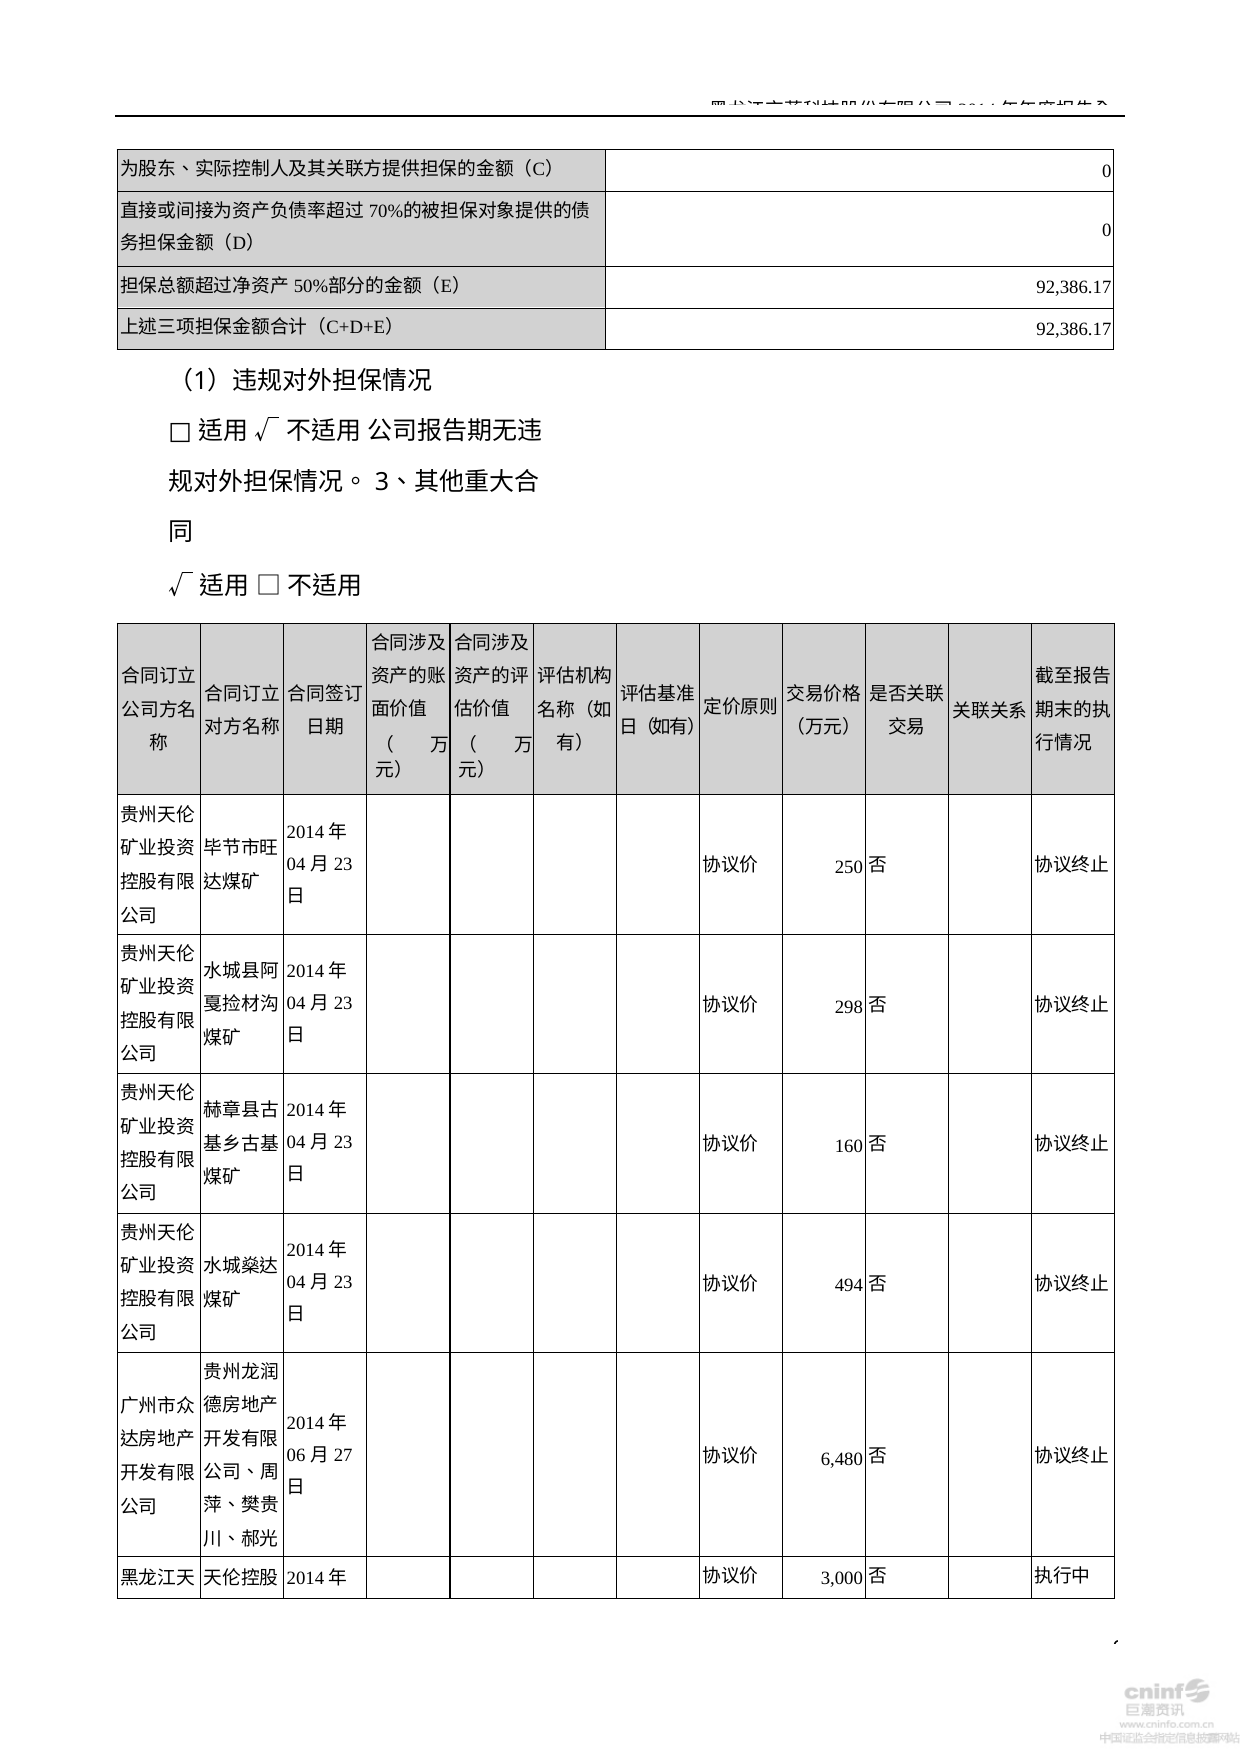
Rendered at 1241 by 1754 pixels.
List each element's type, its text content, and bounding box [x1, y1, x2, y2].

table_cell [534, 1353, 616, 1556]
table_cell [949, 1557, 1031, 1598]
table_cell [617, 1353, 699, 1556]
table_cell 协议价 [700, 1074, 782, 1212]
text √ 适用 □ 不适用 [168, 568, 1120, 602]
table_cell [617, 1214, 699, 1352]
table_header 合同签订 日期 [284, 624, 366, 794]
table_cell 6,480 [783, 1353, 865, 1556]
table_cell [534, 1557, 616, 1598]
table_cell [949, 1214, 1031, 1352]
table_cell [451, 1074, 533, 1212]
table_cell [534, 935, 616, 1073]
table_cell 毕节市旺 达煤矿 [201, 795, 283, 934]
table_cell [451, 1214, 533, 1352]
table_header 评估基准 日（如有 [617, 624, 699, 794]
table_cell [617, 795, 699, 934]
table_header 为股东、实际控制人及其关联方提供担保的金额（C） [118, 150, 605, 191]
table_cell 协议价 [700, 935, 782, 1073]
table_header 合同订立 公司方名 称 [118, 624, 200, 794]
table_cell 92,386.17 [606, 267, 1113, 307]
table_cell 担保总额超过净资产 50%部分的金额（E） [118, 267, 605, 307]
table_cell 92,386.17 [606, 309, 1113, 349]
table_header 关联关系 [949, 624, 1031, 794]
table_cell 黑龙江天 [118, 1557, 200, 1598]
table_cell [949, 1074, 1031, 1212]
table_cell 执行中 [1032, 1557, 1114, 1598]
table_cell 贵州天伦 矿业投资 控股有限 公司 [118, 795, 200, 934]
table_cell [451, 795, 533, 934]
table_cell [534, 1214, 616, 1352]
table_cell [949, 795, 1031, 934]
table_cell 298 [783, 935, 865, 1073]
table_header 0 [606, 150, 1113, 191]
table_cell 贵州龙润 德房地产 开发有限 公司、周 萍、樊贵 川、郝光 [201, 1353, 283, 1556]
table_cell [451, 935, 533, 1073]
table_cell 赫章县古 基乡古基 煤矿 [201, 1074, 283, 1212]
table_cell 否 [866, 1074, 948, 1212]
table_header 是否关联 交易 [866, 624, 948, 794]
table_cell 否 [866, 935, 948, 1073]
table_cell [367, 935, 449, 1073]
table_cell 2014 年 04 月 23 日 [284, 1074, 366, 1212]
table_cell [367, 795, 449, 934]
table_cell 协议价 [700, 795, 782, 934]
table_cell 协议终止 [1032, 1353, 1114, 1556]
table_cell 广州市众 达房地产 开发有限 公司 [118, 1353, 200, 1556]
table_cell 2014 年 04 月 23 日 [284, 1214, 366, 1352]
table_cell [367, 1214, 449, 1352]
table_cell 160 [783, 1074, 865, 1212]
table_cell [534, 1074, 616, 1212]
table_cell [949, 935, 1031, 1073]
table_cell 2014 年 04 月 23 日 [284, 795, 366, 934]
table_cell [367, 1557, 449, 1598]
table_cell 直接或间接为资产负债率超过 70%的被担保对象提供的债 务担保金额（D） [118, 192, 605, 266]
table_cell 协议终止 [1032, 1214, 1114, 1352]
table_cell 上述三项担保金额合计（C+D+E） [118, 309, 605, 349]
table_cell [949, 1353, 1031, 1556]
table_cell 水城燊达 煤矿 [201, 1214, 283, 1352]
table_cell 494 [783, 1214, 865, 1352]
table_header 合同涉及 资产的账 面价值 （万元） （如有） [367, 624, 449, 794]
picture [1099, 1673, 1241, 1754]
table_cell 协议价 [700, 1353, 782, 1556]
table_cell 3,000 [783, 1557, 865, 1598]
table_cell 2014 年 [284, 1557, 366, 1598]
table_cell 协议价 [700, 1214, 782, 1352]
table_header 评估机构 名称（如 有） [534, 624, 616, 794]
table_cell 协议终止 [1032, 935, 1114, 1073]
table_header 合同订立 对方名称 [201, 624, 283, 794]
table_header 定价原则 ） [700, 624, 782, 794]
table_header 截至报告 期末的执 行情况 [1032, 624, 1114, 794]
table_cell [367, 1074, 449, 1212]
table_header 交易价格 （万元） [783, 624, 865, 794]
table_cell 协议终止 [1032, 1074, 1114, 1212]
table_cell [617, 935, 699, 1073]
table_cell [534, 795, 616, 934]
table_cell 天伦控股 [201, 1557, 283, 1598]
text （1）违规对外担保情况 [168, 363, 1120, 397]
table_header 合同涉及 资产的评 估价值 （万元） （如有） [451, 624, 533, 794]
table_cell [617, 1074, 699, 1212]
table_cell 否 [866, 1353, 948, 1556]
table_cell 2014 年 04 月 23 日 [284, 935, 366, 1073]
table_cell 贵州天伦 矿业投资 控股有限 公司 [118, 935, 200, 1073]
table_cell [451, 1557, 533, 1598]
table_cell 水城县阿 戛捡材沟 煤矿 [201, 935, 283, 1073]
table_cell 贵州天伦 矿业投资 控股有限 公司 [118, 1074, 200, 1212]
table_cell 否 [866, 1557, 948, 1598]
table_cell 2014 年 06 月 27 日 [284, 1353, 366, 1556]
table_cell 250 [783, 795, 865, 934]
table_cell 协议终止 [1032, 795, 1114, 934]
table_cell 否 [866, 795, 948, 934]
table_cell [617, 1557, 699, 1598]
table_cell 否 [866, 1214, 948, 1352]
table_cell 贵州天伦 矿业投资 控股有限 公司 [118, 1214, 200, 1352]
table_cell [451, 1353, 533, 1556]
table_cell 0 [606, 192, 1113, 266]
text □ 适用 √ 不适用 公司报告期无违规对外担保情况。 3、其他重大合同 [168, 413, 545, 548]
table_cell [367, 1353, 449, 1556]
table_cell 协议价 [700, 1557, 782, 1598]
